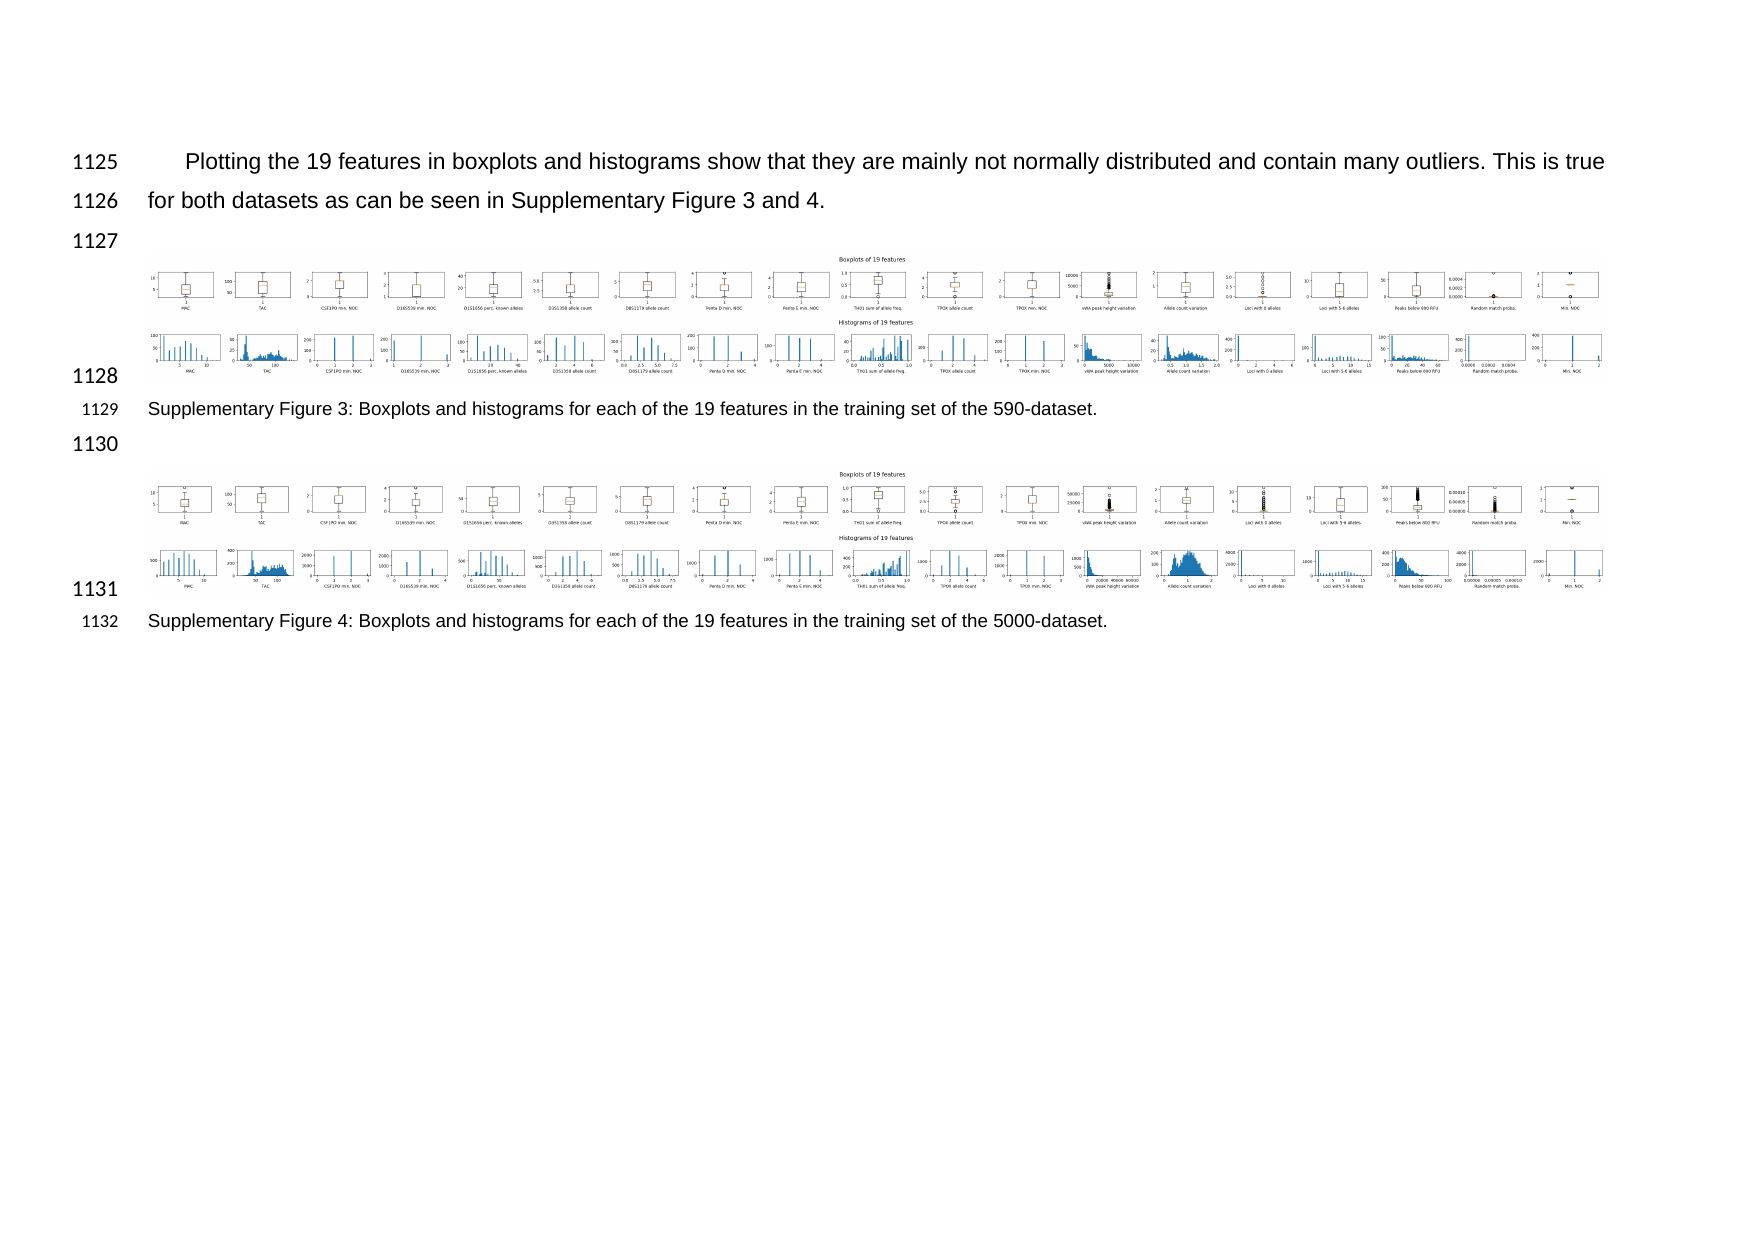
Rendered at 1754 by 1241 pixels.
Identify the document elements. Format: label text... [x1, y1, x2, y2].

text Plotting the 19 features in boxplots and histograms show that they are mainly not normally distributed and contain many outliers. This is true for both datasets as can be seen in Supplementary Figure 3 and 4. [148, 148, 1606, 213]
picture [147, 254, 1604, 384]
picture [147, 469, 1605, 596]
